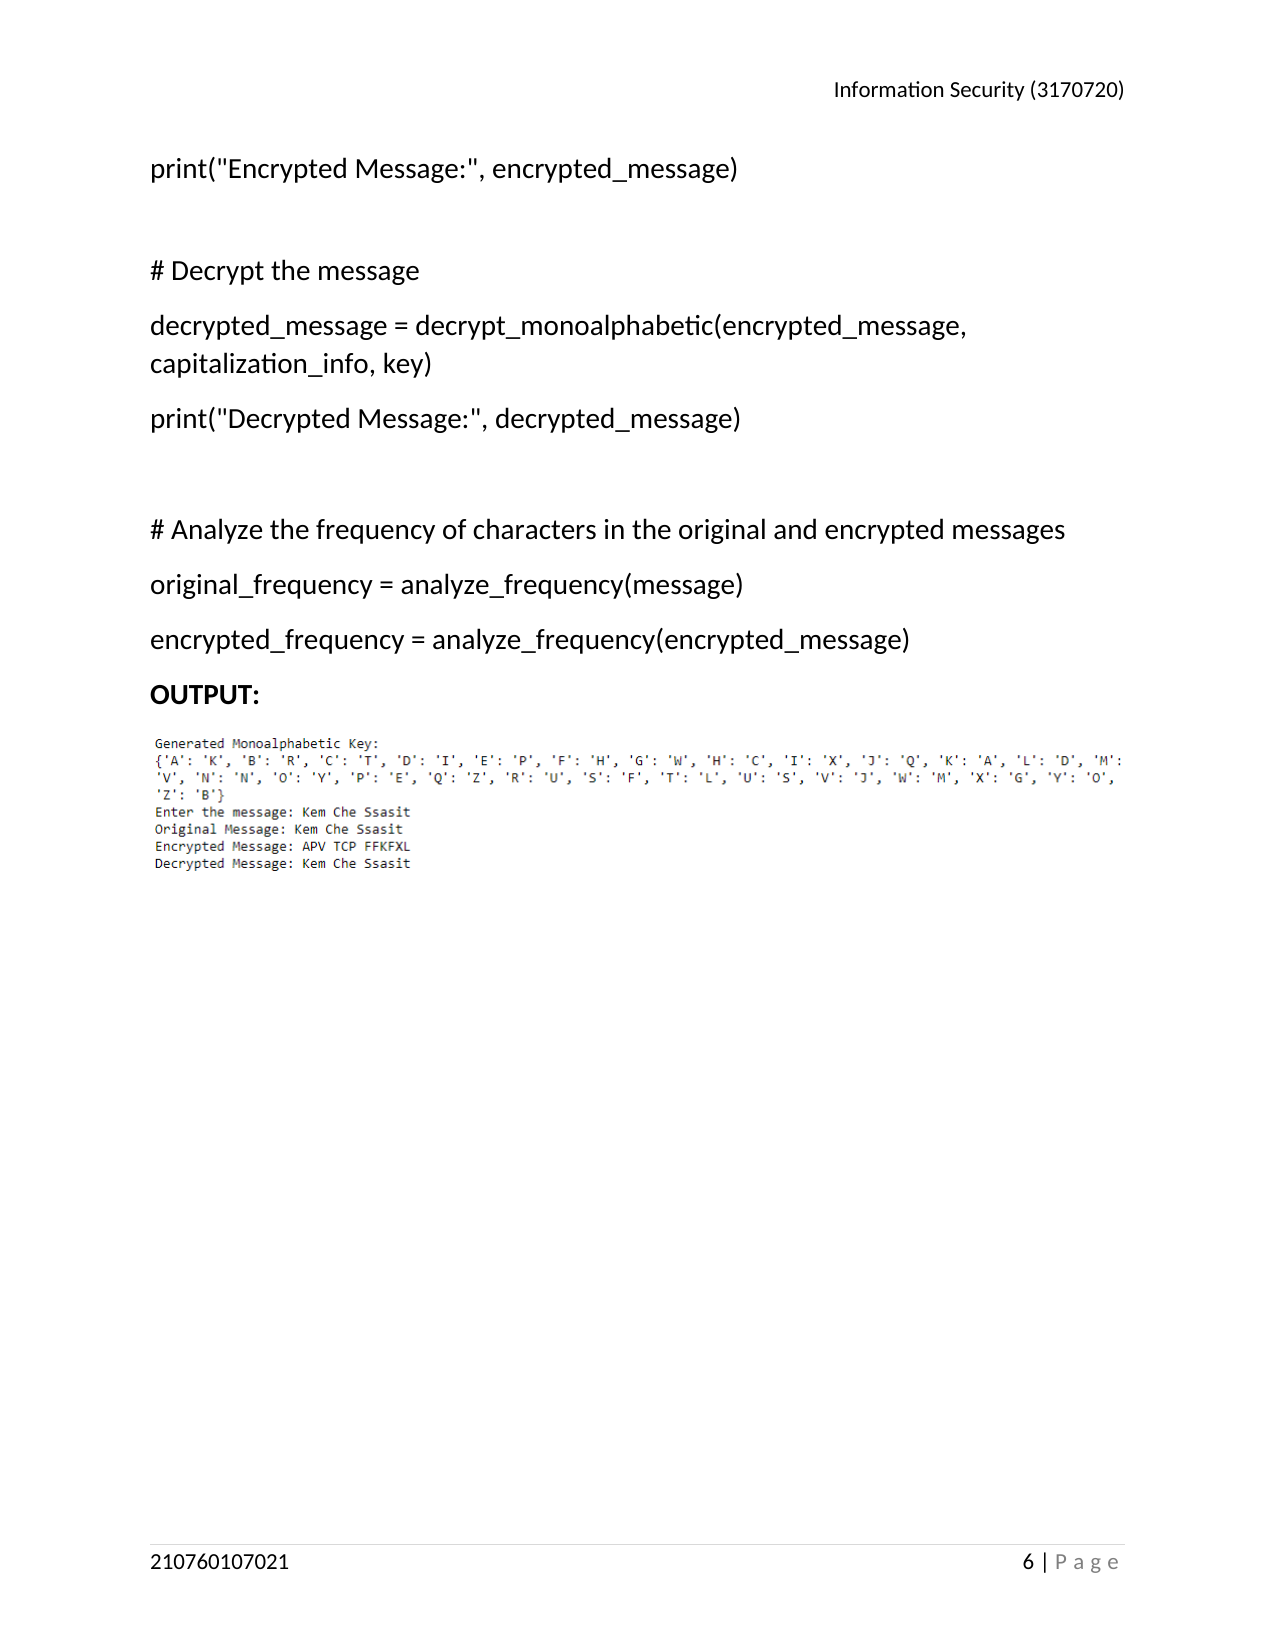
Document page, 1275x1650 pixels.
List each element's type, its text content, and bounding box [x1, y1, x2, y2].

text original_frequency = analyze_frequency(message) [150, 566, 1125, 602]
text # Analyze the frequency of characters in the original and encrypted messages [150, 511, 1125, 546]
text OUTPUT: [150, 676, 1125, 712]
text encrypted_frequency = analyze_frequency(encrypted_message) [150, 621, 1125, 657]
text print("Decrypted Message:", decrypted_message) [150, 401, 1125, 436]
text # Decrypt the message [150, 252, 1125, 288]
text decrypted_message = decrypt_monoalphabetic(encrypted_message, capitalization_info, key) [150, 307, 1125, 381]
picture [150, 731, 1125, 877]
text print("Encrypted Message:", encrypted_message) [150, 150, 1125, 186]
